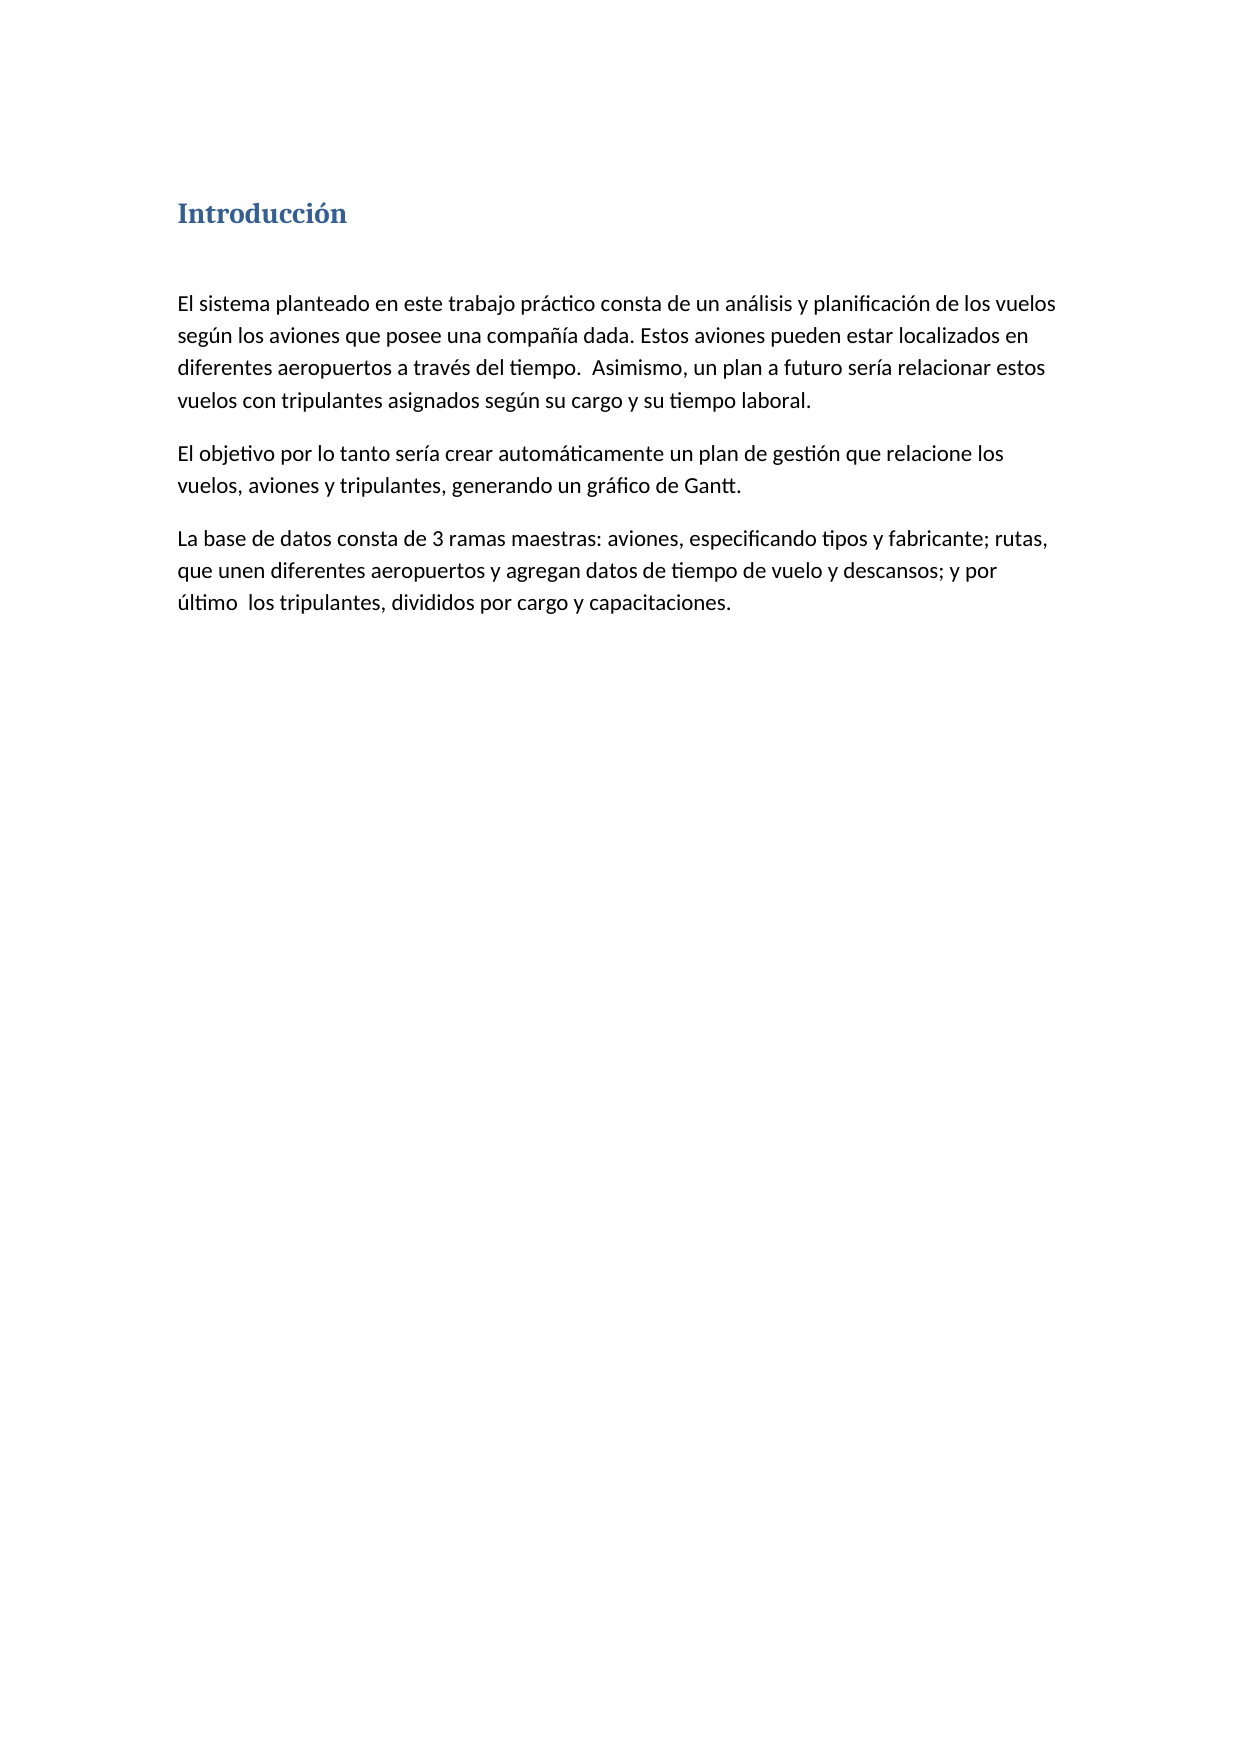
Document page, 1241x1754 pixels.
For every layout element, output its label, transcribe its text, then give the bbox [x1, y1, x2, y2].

text El sistema planteado en este trabajo práctico consta de un análisis y planificación de los vuelos según los aviones que posee una compañía dada. Estos aviones pueden estar localizados en diferentes aeropuertos a través del tiempo. Asimismo, un plan a futuro sería relacionar estos vuelos con tripulantes asignados según su cargo y su tiempo laboral. [177, 289, 1063, 414]
text La base de datos consta de 3 ramas maestras: aviones, especificando tipos y fabricante; rutas, que unen diferentes aeropuertos y agregan datos de tiempo de vuelo y descansos; y por último los tripulantes, divididos por cargo y capacitaciones. [177, 524, 1063, 616]
text El objetivo por lo tanto sería crear automáticamente un plan de gestión que relacione los vuelos, aviones y tripulantes, generando un gráfico de Gantt. [177, 439, 1063, 499]
subtitle Introducción [177, 198, 1063, 231]
